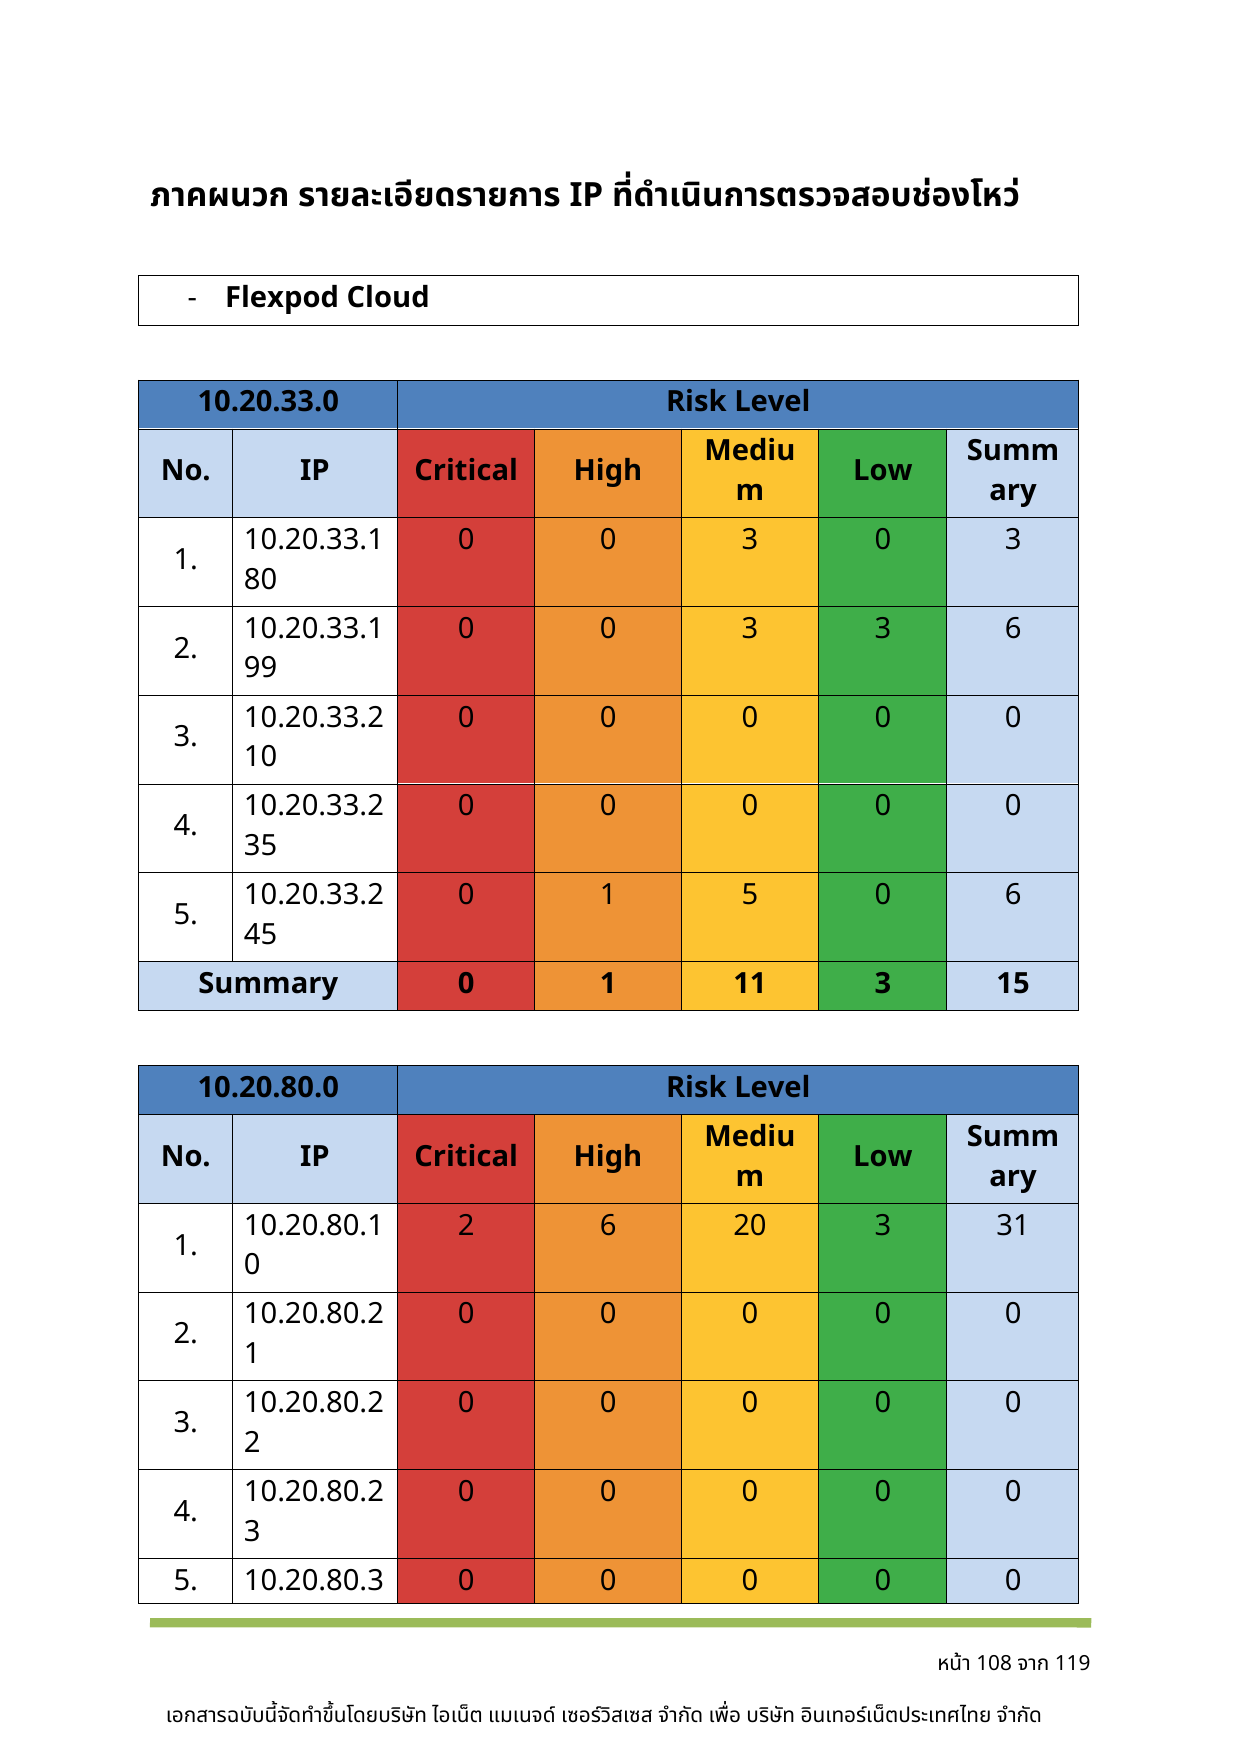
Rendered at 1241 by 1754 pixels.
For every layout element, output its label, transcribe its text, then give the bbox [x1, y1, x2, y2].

table_cell 31 [947, 1204, 1078, 1292]
subtitle ภาคผนวก รายละเอียดรายการ IP ที่ดำเนินการตรวจสอบช่องโหว่ [150, 171, 1090, 221]
table_cell 3. [139, 1381, 232, 1469]
table_cell 0 [682, 1559, 818, 1603]
table_cell 1. [139, 518, 232, 606]
table_cell 0 [398, 785, 534, 872]
table_cell No. [139, 1115, 232, 1203]
table_cell 10.20.80.10 [233, 1204, 397, 1292]
table_cell 3 [819, 962, 946, 1010]
table_cell 0 [398, 1470, 534, 1558]
table_cell 0 [947, 1470, 1078, 1558]
table_cell 10.20.33.180 [233, 518, 397, 606]
table_cell IP [233, 430, 397, 517]
table_header 10.20.80.0 [139, 1066, 397, 1114]
table_cell Medium [682, 1115, 818, 1203]
table_cell 3 [682, 518, 818, 606]
table_cell 15 [947, 962, 1078, 1010]
table_cell 0 [535, 785, 681, 872]
table_cell 0 [398, 1381, 534, 1469]
table_cell 3 [947, 518, 1078, 606]
table_cell Summary [139, 962, 397, 1010]
table_cell 0 [398, 1293, 534, 1380]
table_cell 1. [139, 1204, 232, 1292]
table_cell 4. [139, 785, 232, 872]
table_cell 5. [139, 1559, 232, 1603]
table_cell 10.20.33.199 [233, 607, 397, 695]
table_cell 0 [398, 696, 534, 783]
table_cell Critical [398, 430, 534, 517]
table_cell 2. [139, 607, 232, 695]
table_header 10.20.33.0 [139, 381, 397, 428]
table_cell 0 [819, 518, 946, 606]
table_cell 0 [398, 962, 534, 1010]
table_cell 0 [535, 1293, 681, 1380]
table_cell 0 [682, 1470, 818, 1558]
table_cell 6 [535, 1204, 681, 1292]
table_cell 10.20.80.22 [233, 1381, 397, 1469]
table_cell Low [819, 430, 946, 517]
table_cell Critical [398, 1115, 534, 1203]
table_cell 10.20.80.21 [233, 1293, 397, 1380]
table_cell High [535, 430, 681, 517]
table_cell 0 [398, 873, 534, 961]
table_cell 10.20.80.35 [233, 1559, 397, 1603]
table_cell 0 [535, 518, 681, 606]
table_cell Summary [947, 1115, 1078, 1203]
table_cell 2 [398, 1204, 534, 1292]
table_cell 10.20.33.235 [233, 785, 397, 872]
table_cell 0 [819, 1381, 946, 1469]
table_cell Medium [682, 430, 818, 517]
table_cell 0 [398, 518, 534, 606]
table_cell 0 [819, 1559, 946, 1603]
table_cell 4. [139, 1470, 232, 1558]
table_cell 6 [947, 873, 1078, 961]
table_cell 0 [819, 1293, 946, 1380]
table_cell 3 [819, 607, 946, 695]
table_cell 0 [398, 1559, 534, 1603]
table_cell 0 [947, 785, 1078, 872]
table_cell 0 [682, 785, 818, 872]
table_cell 0 [819, 1470, 946, 1558]
table_cell No. [139, 430, 232, 517]
table_cell 0 [535, 696, 681, 783]
table_cell 11 [682, 962, 818, 1010]
table_cell 6 [947, 607, 1078, 695]
table_cell IP [233, 1115, 397, 1203]
table_cell Low [819, 1115, 946, 1203]
table_cell 0 [535, 607, 681, 695]
table_cell 1 [535, 962, 681, 1010]
table_cell 2. [139, 1293, 232, 1380]
table_cell 1 [535, 873, 681, 961]
table_header Flexpod Cloud [139, 276, 1078, 324]
table_cell Summary [947, 430, 1078, 517]
table_cell 0 [535, 1470, 681, 1558]
table_cell 0 [535, 1559, 681, 1603]
table_cell 0 [682, 696, 818, 783]
table_cell 0 [535, 1381, 681, 1469]
table_cell 0 [682, 1381, 818, 1469]
table_cell 0 [398, 607, 534, 695]
table_cell 0 [682, 1293, 818, 1380]
table_cell 3 [819, 1204, 946, 1292]
table_cell 5. [139, 873, 232, 961]
table_cell 0 [947, 1381, 1078, 1469]
table_cell 10.20.80.23 [233, 1470, 397, 1558]
table_cell 0 [819, 873, 946, 961]
table_cell 3 [682, 607, 818, 695]
table_cell 10.20.33.210 [233, 696, 397, 783]
table_cell 10.20.33.245 [233, 873, 397, 961]
table_cell High [535, 1115, 681, 1203]
table_cell 0 [947, 1293, 1078, 1380]
table_cell 0 [819, 785, 946, 872]
table_cell 20 [682, 1204, 818, 1292]
table_header Risk Level [398, 381, 1078, 428]
table_cell 0 [947, 1559, 1078, 1603]
table_cell 0 [819, 696, 946, 783]
table_cell 3. [139, 696, 232, 783]
table_cell 0 [947, 696, 1078, 783]
table_cell 5 [682, 873, 818, 961]
table_header Risk Level [398, 1066, 1078, 1114]
